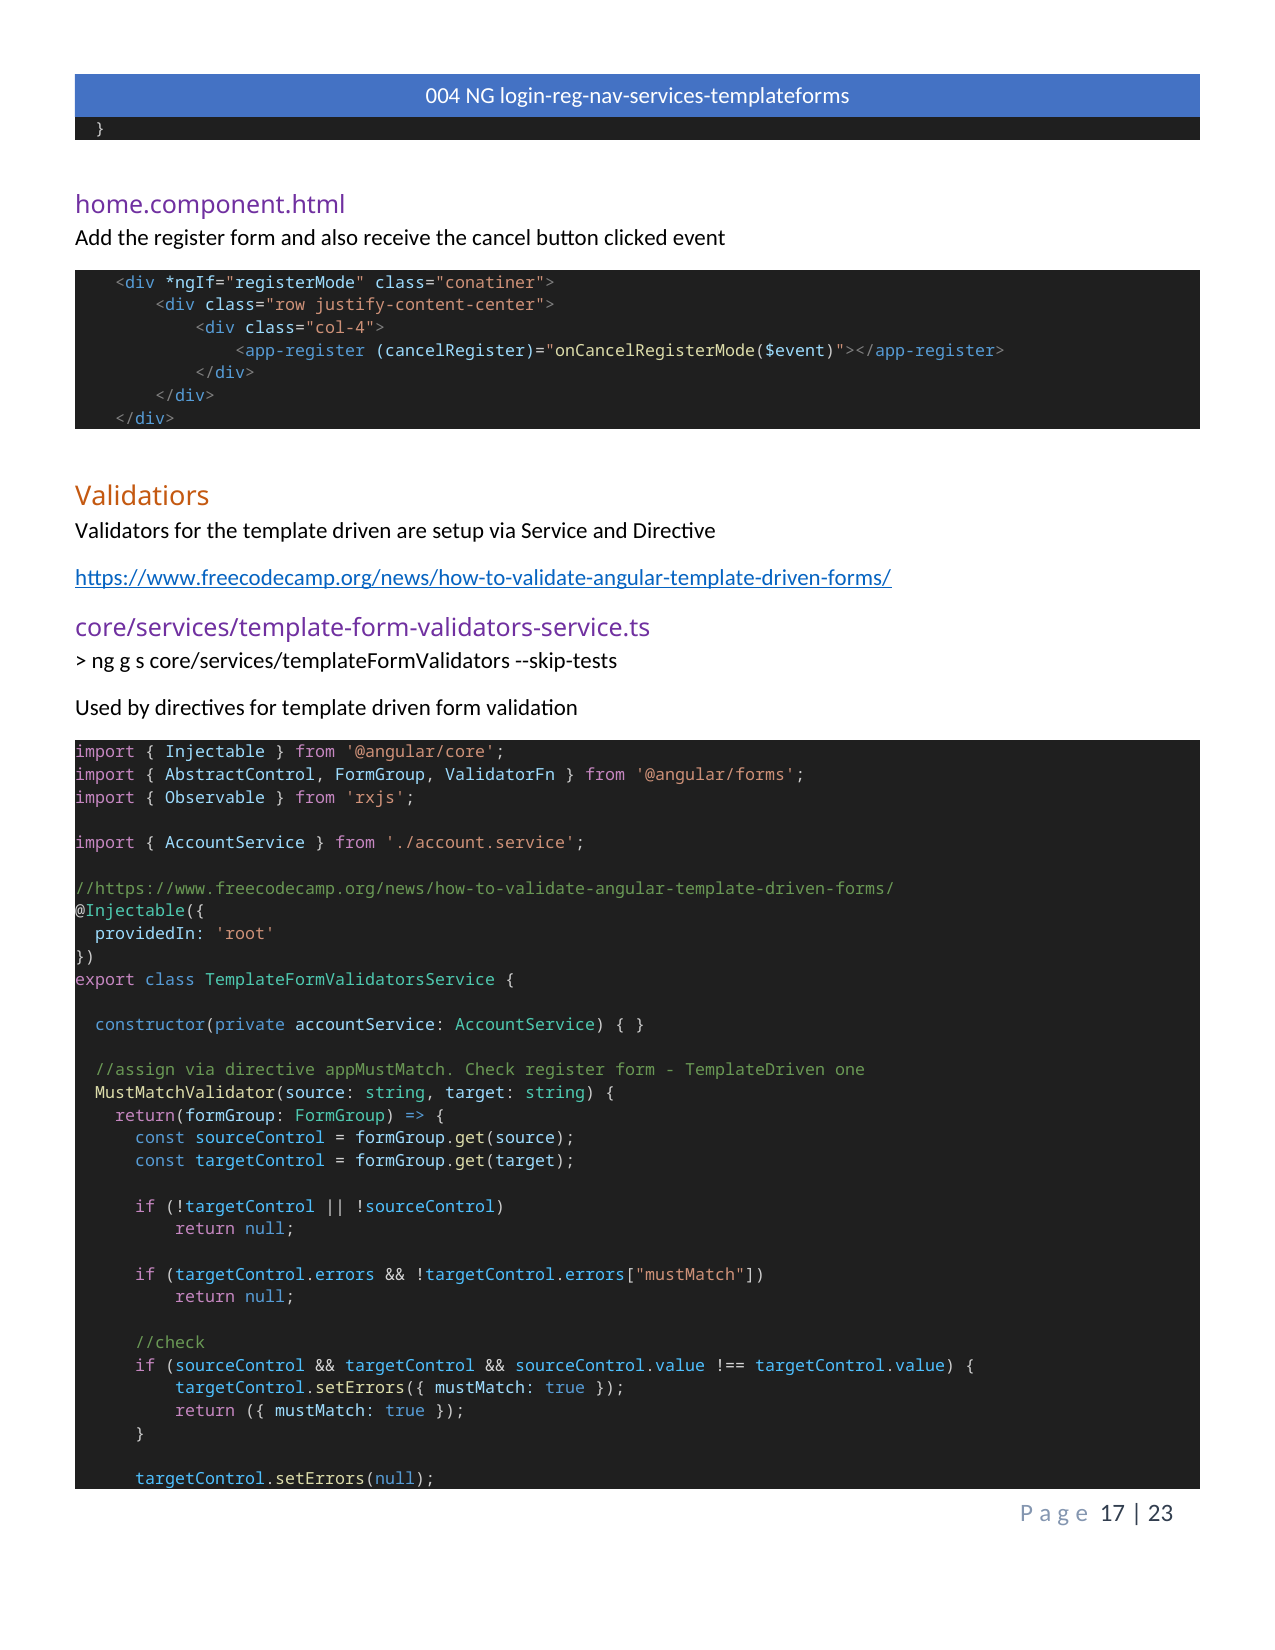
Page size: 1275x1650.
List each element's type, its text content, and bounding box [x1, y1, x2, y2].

text if (!targetControl || !sourceControl) [75, 1194, 1200, 1217]
subtitle core/services/template-form-validators-service.ts [75, 609, 1200, 644]
text providedIn: 'root' [75, 922, 1200, 944]
text </div> [75, 361, 1200, 384]
text if (targetControl.errors && !targetControl.errors["mustMatch"]) [75, 1262, 1200, 1285]
text <div class="col-4"> [75, 316, 1200, 338]
text Validators for the template driven are setup via Service and Directive [75, 516, 1200, 544]
text export class TemplateFormValidatorsService { [75, 967, 1200, 990]
subtitle home.component.html [75, 187, 1200, 221]
text //https://www.freecodecamp.org/news/how-to-validate-angular-template-driven-forms/ [75, 876, 1200, 899]
text return null; [75, 1285, 1200, 1308]
text <app-register (cancelRegister)="onCancelRegisterMode($event)"></app-register> [75, 338, 1200, 361]
text return null; [75, 1217, 1200, 1240]
text </div> [75, 406, 1200, 429]
text //assign via directive appMustMatch. Check register form - TemplateDriven one [75, 1058, 1200, 1081]
text return ({ mustMatch: true }); [75, 1399, 1200, 1421]
text MustMatchValidator(source: string, target: string) { [75, 1081, 1200, 1103]
text @Injectable({ [75, 899, 1200, 922]
text }) [75, 944, 1200, 967]
text import { Observable } from 'rxjs'; [75, 786, 1200, 808]
text https://www.freecodecamp.org/news/how-to-validate-angular-template-driven-forms/ [75, 563, 1200, 591]
text } [75, 117, 1200, 140]
text Used by directives for template driven form validation [75, 693, 1200, 721]
subtitle Validatiors [75, 476, 1200, 513]
text const targetControl = formGroup.get(target); [75, 1149, 1200, 1172]
text targetControl.setErrors({ mustMatch: true }); [75, 1376, 1200, 1399]
text > ng g s core/services/templateFormValidators --skip-tests [75, 646, 1200, 674]
text } [75, 1421, 1200, 1444]
text return(formGroup: FormGroup) => { [75, 1103, 1200, 1126]
text <div *ngIf="registerMode" class="conatiner"> [75, 270, 1200, 293]
text constructor(private accountService: AccountService) { } [75, 1013, 1200, 1035]
text import { AccountService } from './account.service'; [75, 831, 1200, 854]
text <div class="row justify-content-center"> [75, 293, 1200, 316]
text if (sourceControl && targetControl && sourceControl.value !== targetControl.value) { [75, 1353, 1200, 1376]
text import { AbstractControl, FormGroup, ValidatorFn } from '@angular/forms'; [75, 763, 1200, 786]
text targetControl.setErrors(null); [75, 1467, 1200, 1489]
text </div> [75, 384, 1200, 406]
text Add the register form and also receive the cancel button clicked event [75, 223, 1200, 251]
text const sourceControl = formGroup.get(source); [75, 1126, 1200, 1149]
text import { Injectable } from '@angular/core'; [75, 740, 1200, 763]
text //check [75, 1331, 1200, 1353]
